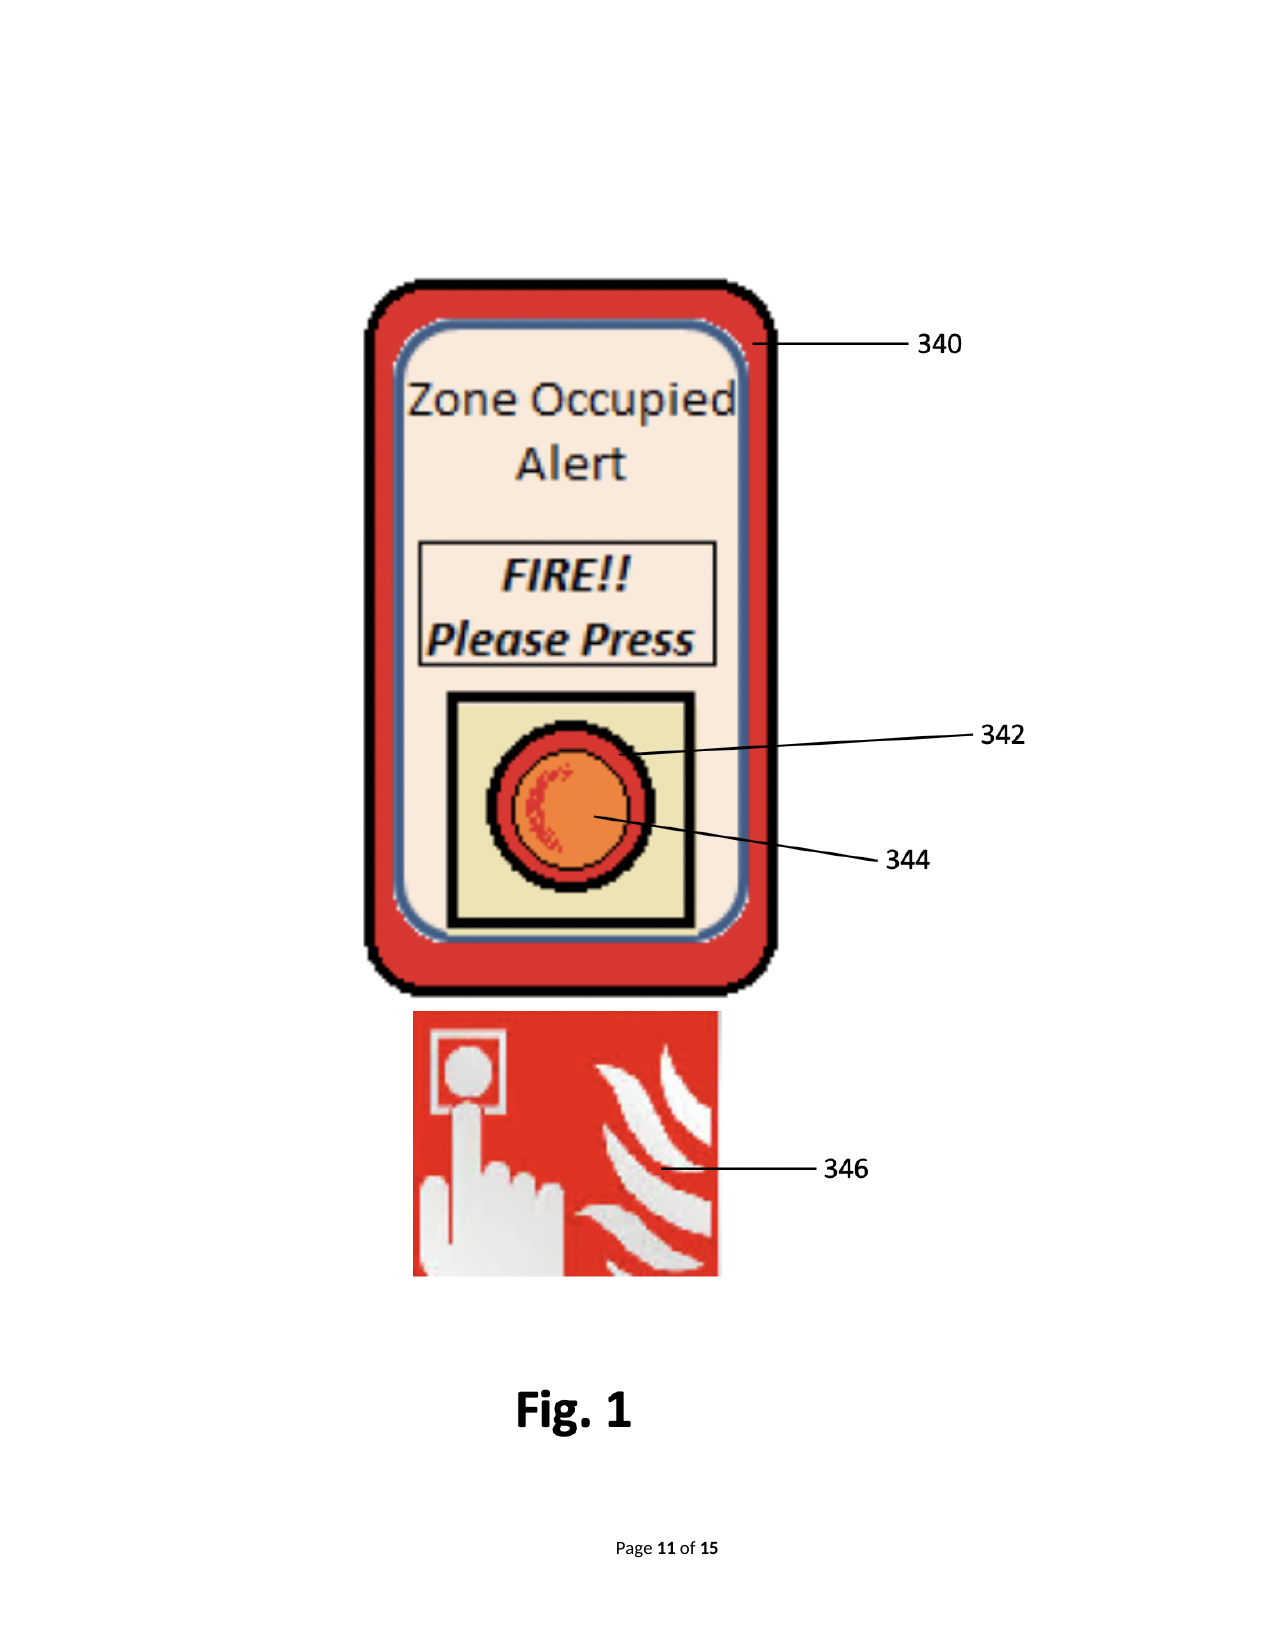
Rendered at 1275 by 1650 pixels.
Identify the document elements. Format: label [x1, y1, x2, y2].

picture [303, 240, 1031, 1514]
